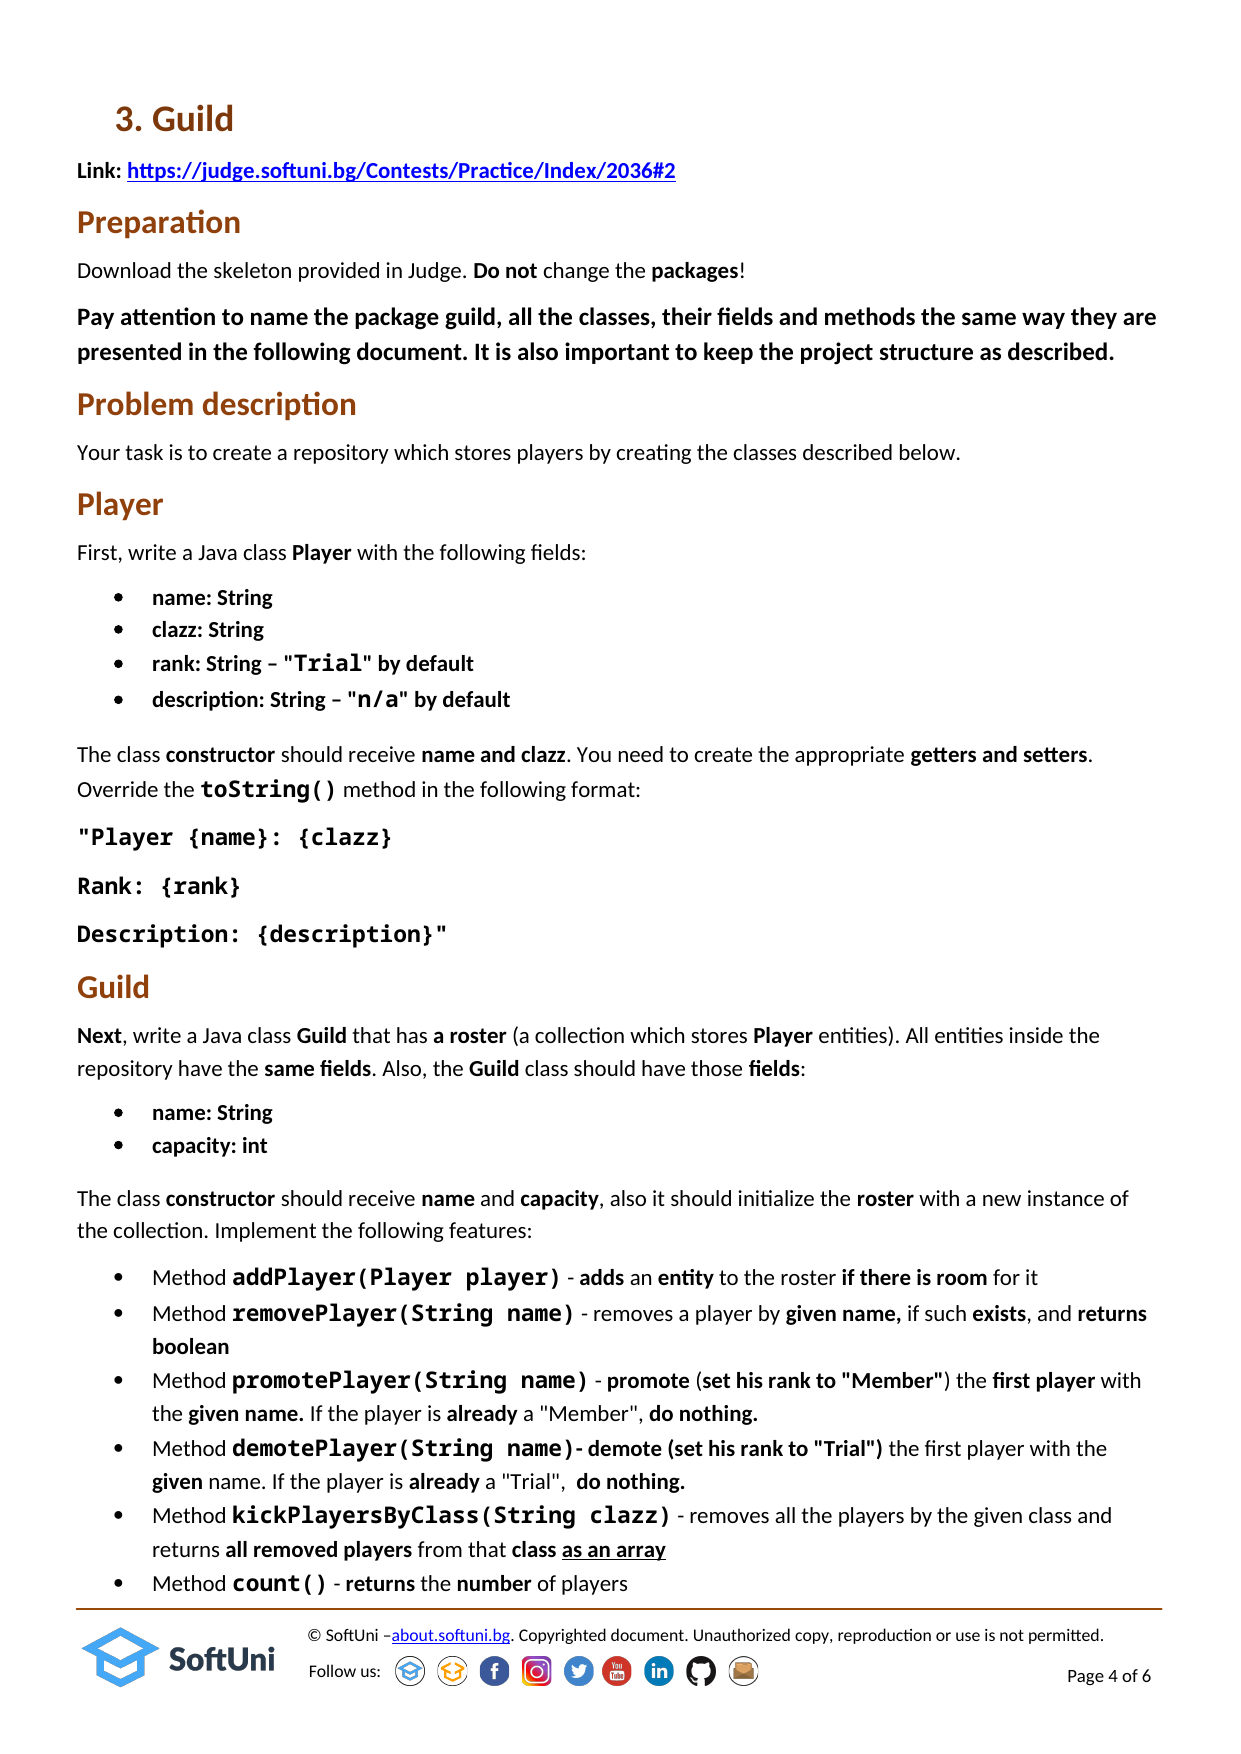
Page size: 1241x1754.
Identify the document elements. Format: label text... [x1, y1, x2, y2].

text The class constructor should receive name and clazz. You need to create the appropriate getters and setters. Override the toString() method in the following format: [77, 740, 1163, 804]
text Description: {description}" [77, 918, 1163, 949]
picture [602, 1656, 632, 1686]
list name: String [114, 1098, 1163, 1127]
text "Player {name}: {clazz} [77, 821, 1163, 852]
list Method addPlayer(Player player) - adds an entity to the roster if there is room for it [114, 1261, 1163, 1292]
list clazz: String [114, 615, 1163, 643]
list Method demotePlayer(String name)- demote (set his rank to "Trial") the first player with the given name. If the player is already a "Trial", do nothing. [114, 1432, 1163, 1495]
picture [686, 1656, 716, 1686]
list Method count() - returns the number of players [114, 1567, 1163, 1598]
picture [658, 1668, 667, 1678]
list Method removePlayer(String name) - removes a player by given name, if such exists, and returns boolean [114, 1297, 1163, 1360]
text First, write a Java class Player with the following fields: [77, 538, 1163, 566]
text Download the skeleton provided in Judge. Do not change the packages! [77, 256, 1163, 284]
text Your task is to create a repository which stores players by creating the classes described below. [77, 438, 1163, 467]
text The class constructor should receive name and capacity, also it should initialize the roster with a new instance of the collection. Implement the following features: [77, 1184, 1163, 1244]
picture [75, 1621, 281, 1693]
list Method kickPlayersByClass(String clazz) - removes all the players by the given class and returns all removed players from that class as an array [114, 1499, 1163, 1563]
list Method promotePlayer(String name) - promote (set his rank to "Member") the first player with the given name. If the player is already a "Member", do nothing. [114, 1364, 1163, 1428]
picture [644, 1677, 653, 1686]
text Next, write a Java class Guild that has a roster (a collection which stores Player entities). All entities inside the repository have the same fields. Also, the Guild class should have those fields: [77, 1022, 1163, 1082]
text Pay attention to name the package guild, all the classes, their fields and methods the same way they are presented in the following document. It is also important to keep the project structure as described. [77, 301, 1163, 366]
picture [665, 1677, 674, 1686]
subtitle Guild [77, 967, 1163, 1007]
picture [564, 1656, 594, 1686]
picture [728, 1656, 759, 1686]
subtitle Guild [114, 95, 1163, 141]
picture [437, 1656, 468, 1686]
picture [395, 1656, 425, 1686]
subtitle Preparation [77, 201, 1163, 242]
subtitle Player [77, 483, 1163, 524]
picture [665, 1656, 674, 1665]
picture [479, 1656, 510, 1686]
picture [644, 1656, 653, 1665]
list capacity: int [114, 1131, 1163, 1159]
list description: String – "n/a" by default [114, 683, 1163, 714]
picture [522, 1656, 552, 1686]
subtitle Problem description [77, 383, 1163, 424]
list rank: String – "Trial" by default [114, 647, 1163, 679]
list name: String [114, 583, 1163, 611]
text Link: https://judge.softuni.bg/Contests/Practice/Index/2036#2 [77, 156, 1163, 184]
text Rank: {rank} [77, 870, 1163, 901]
